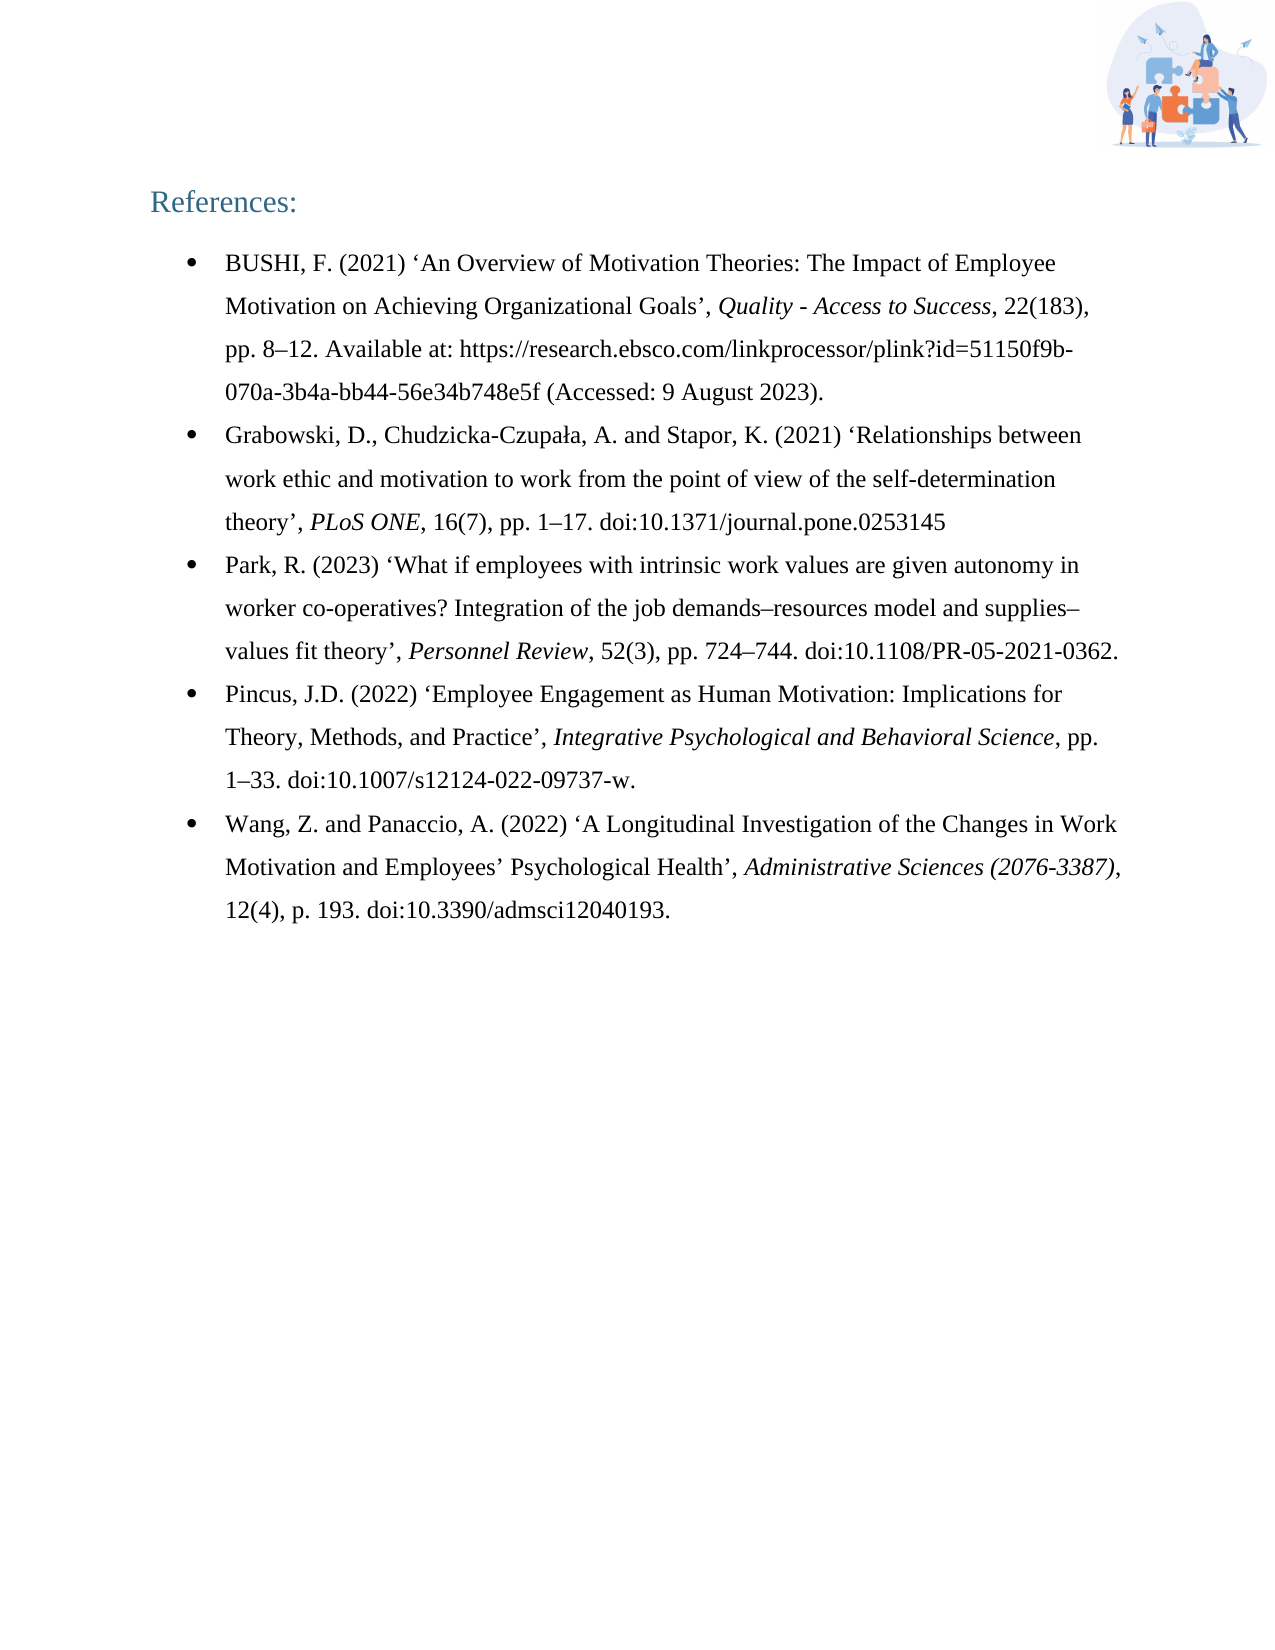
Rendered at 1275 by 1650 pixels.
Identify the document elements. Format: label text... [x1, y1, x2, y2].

picture [1096, 0, 1275, 149]
list Park, R. (2023) ‘What if employees with intrinsic work values are given autonomy in worker co-operatives? Integration of the job demands–resources model and supplies–values fit theory’, Personnel Review, 52(3), pp. 724–744. doi:10.1108/PR-05-2021-0362. [187, 550, 1125, 665]
list Wang, Z. and Panaccio, A. (2022) ‘A Longitudinal Investigation of the Changes in Work Motivation and Employees’ Psychological Health’, Administrative Sciences (2076-3387), 12(4), p. 193. doi:10.3390/admsci12040193. [187, 809, 1125, 924]
list Grabowski, D., Chudzicka-Czupała, A. and Stapor, K. (2021) ‘Relationships between work ethic and motivation to work from the point of view of the self-determination theory’, PLoS ONE, 16(7), pp. 1–17. doi:10.1371/journal.pone.0253145 [187, 421, 1125, 536]
list Pincus, J.D. (2022) ‘Employee Engagement as Human Motivation: Implications for Theory, Methods, and Practice’, Integrative Psychological and Behavioral Science, pp. 1–33. doi:10.1007/s12124-022-09737-w. [187, 679, 1125, 794]
subtitle References: [150, 183, 1125, 219]
list BUSHI, F. (2021) ‘An Overview of Motivation Theories: The Impact of Employee Motivation on Achieving Organizational Goals’, Quality - Access to Success, 22(183), pp. 8–12. Available at: https://research.ebsco.com/linkprocessor/plink?id=51150f9b-070a-3b4a-bb44-56e34b748e5f (Accessed: 9 August 2023). [187, 248, 1125, 406]
